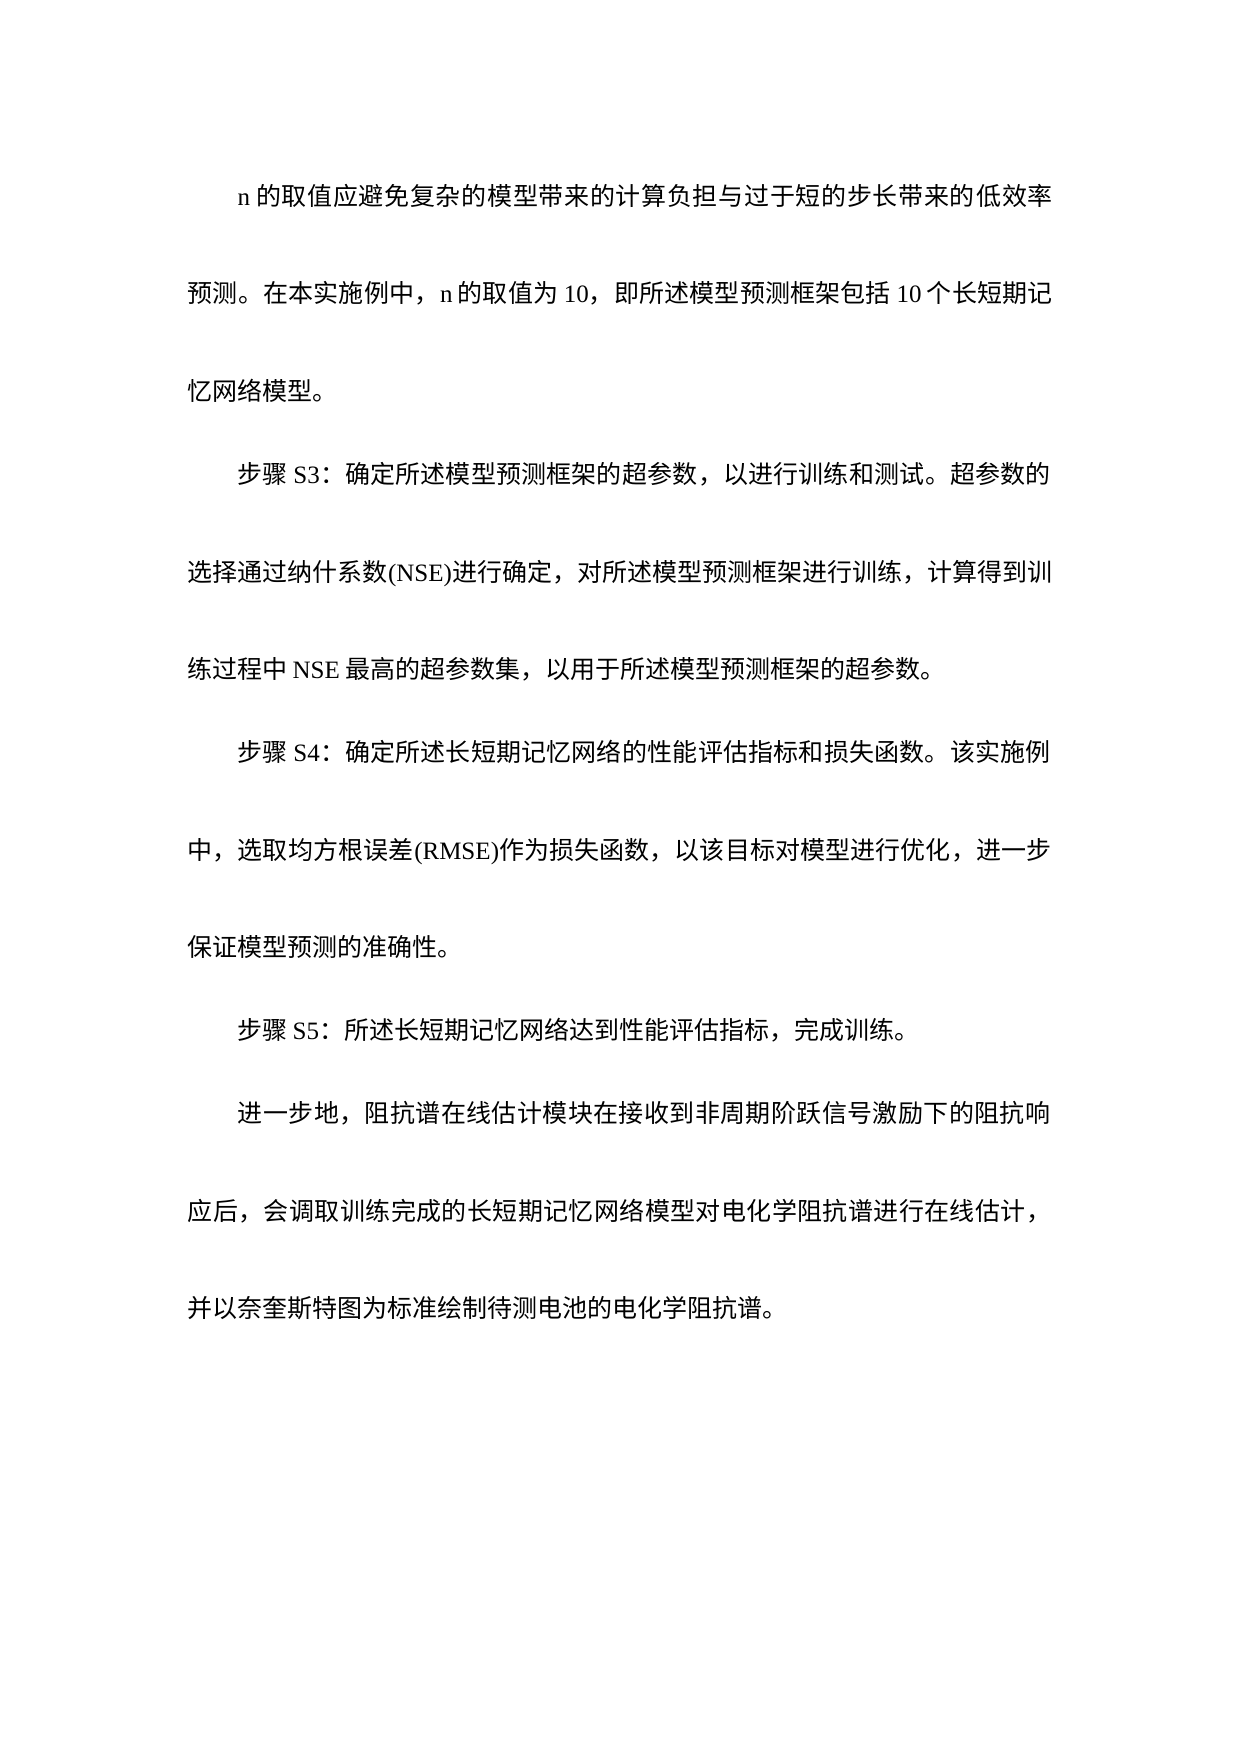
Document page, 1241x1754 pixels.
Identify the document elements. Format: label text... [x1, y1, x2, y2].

text 步骤S4：确定所述长短期记忆网络的性能评估指标和损失函数。该实施例中，选取均方根误差(RMSE)作为损失函数，以该目标对模型进行优化，进一步保证模型预测的准确性。 [187, 718, 1053, 978]
text 进一步地，阻抗谱在线估计模块在接收到非周期阶跃信号激励下的阻抗响应后，会调取训练完成的长短期记忆网络模型对电化学阻抗谱进行在线估计，并以奈奎斯特图为标准绘制待测电池的电化学阻抗谱。 [187, 1079, 1053, 1339]
text n的取值应避免复杂的模型带来的计算负担与过于短的步长带来的低效率预测。在本实施例中，n的取值为10，即所述模型预测框架包括10个长短期记忆网络模型。 [187, 162, 1053, 422]
text 步骤S3：确定所述模型预测框架的超参数，以进行训练和测试。超参数的选择通过纳什系数(NSE)进行确定，对所述模型预测框架进行训练，计算得到训练过程中NSE最高的超参数集，以用于所述模型预测框架的超参数。 [187, 440, 1053, 700]
text 步骤S5：所述长短期记忆网络达到性能评估指标，完成训练。 [187, 996, 1053, 1061]
